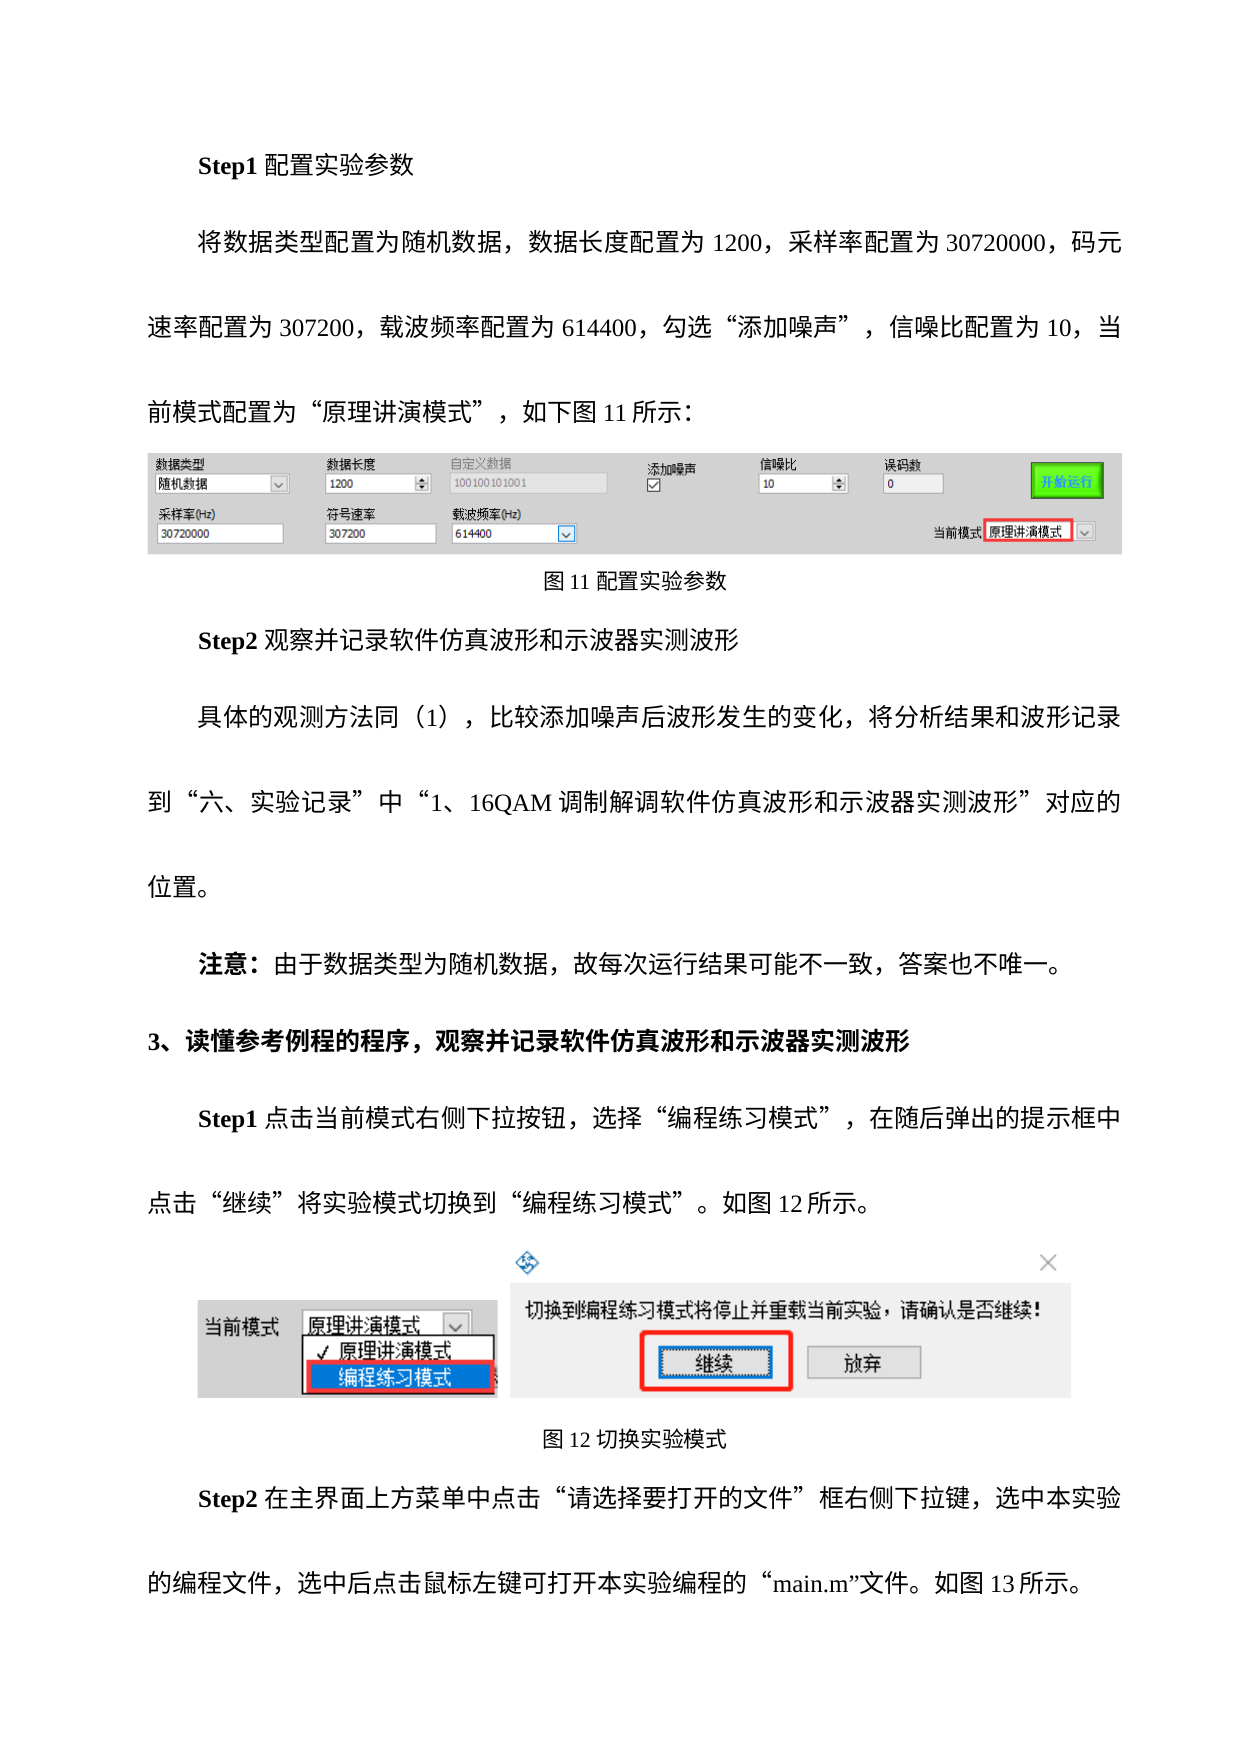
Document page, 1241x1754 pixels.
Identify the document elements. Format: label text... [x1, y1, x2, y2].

text Step2 观察并记录软件仿真波形和示波器实测波形 [148, 604, 1122, 672]
text 3、读懂参考例程的程序，观察并记录软件仿真波形和示波器实测波形 [148, 1005, 1122, 1073]
text Step1 点击当前模式右侧下拉按钮，选择“编程练习模式”，在随后弹出的提示框中点击“继续”将实验模式切换到“编程练习模式”。如图12所示。 [148, 1082, 1122, 1235]
text 注意：由于数据类型为随机数据，故每次运行结果可能不一致，答案也不唯一。 [148, 928, 1122, 996]
picture [147, 453, 1123, 555]
text Step1 配置实验参数 [148, 130, 1122, 198]
text Step2 在主界面上方菜单中点击“请选择要打开的文件”框右侧下拉键，选中本实验的编程文件，选中后点击鼠标左键可打开本实验编程的“main.m”文件。如图13所示。 [148, 1463, 1122, 1616]
picture [510, 1244, 1072, 1398]
picture [197, 1300, 498, 1398]
text 将数据类型配置为随机数据，数据长度配置为1200，采样率配置为30720000，码元速率配置为307200，载波频率配置为614400，勾选“添加噪声”，信噪比配置为10，当前模式配置为“原理讲演模式”，如下图11所示： [148, 207, 1122, 444]
text 具体的观测方法同（1），比较添加噪声后波形发生的变化，将分析结果和波形记录到“六、实验记录”中“1、16QAM调制解调软件仿真波形和示波器实测波形”对应的位置。 [148, 682, 1122, 919]
text 图11 配置实验参数 [148, 563, 1122, 597]
text 图12 切换实验模式 [148, 1421, 1122, 1455]
